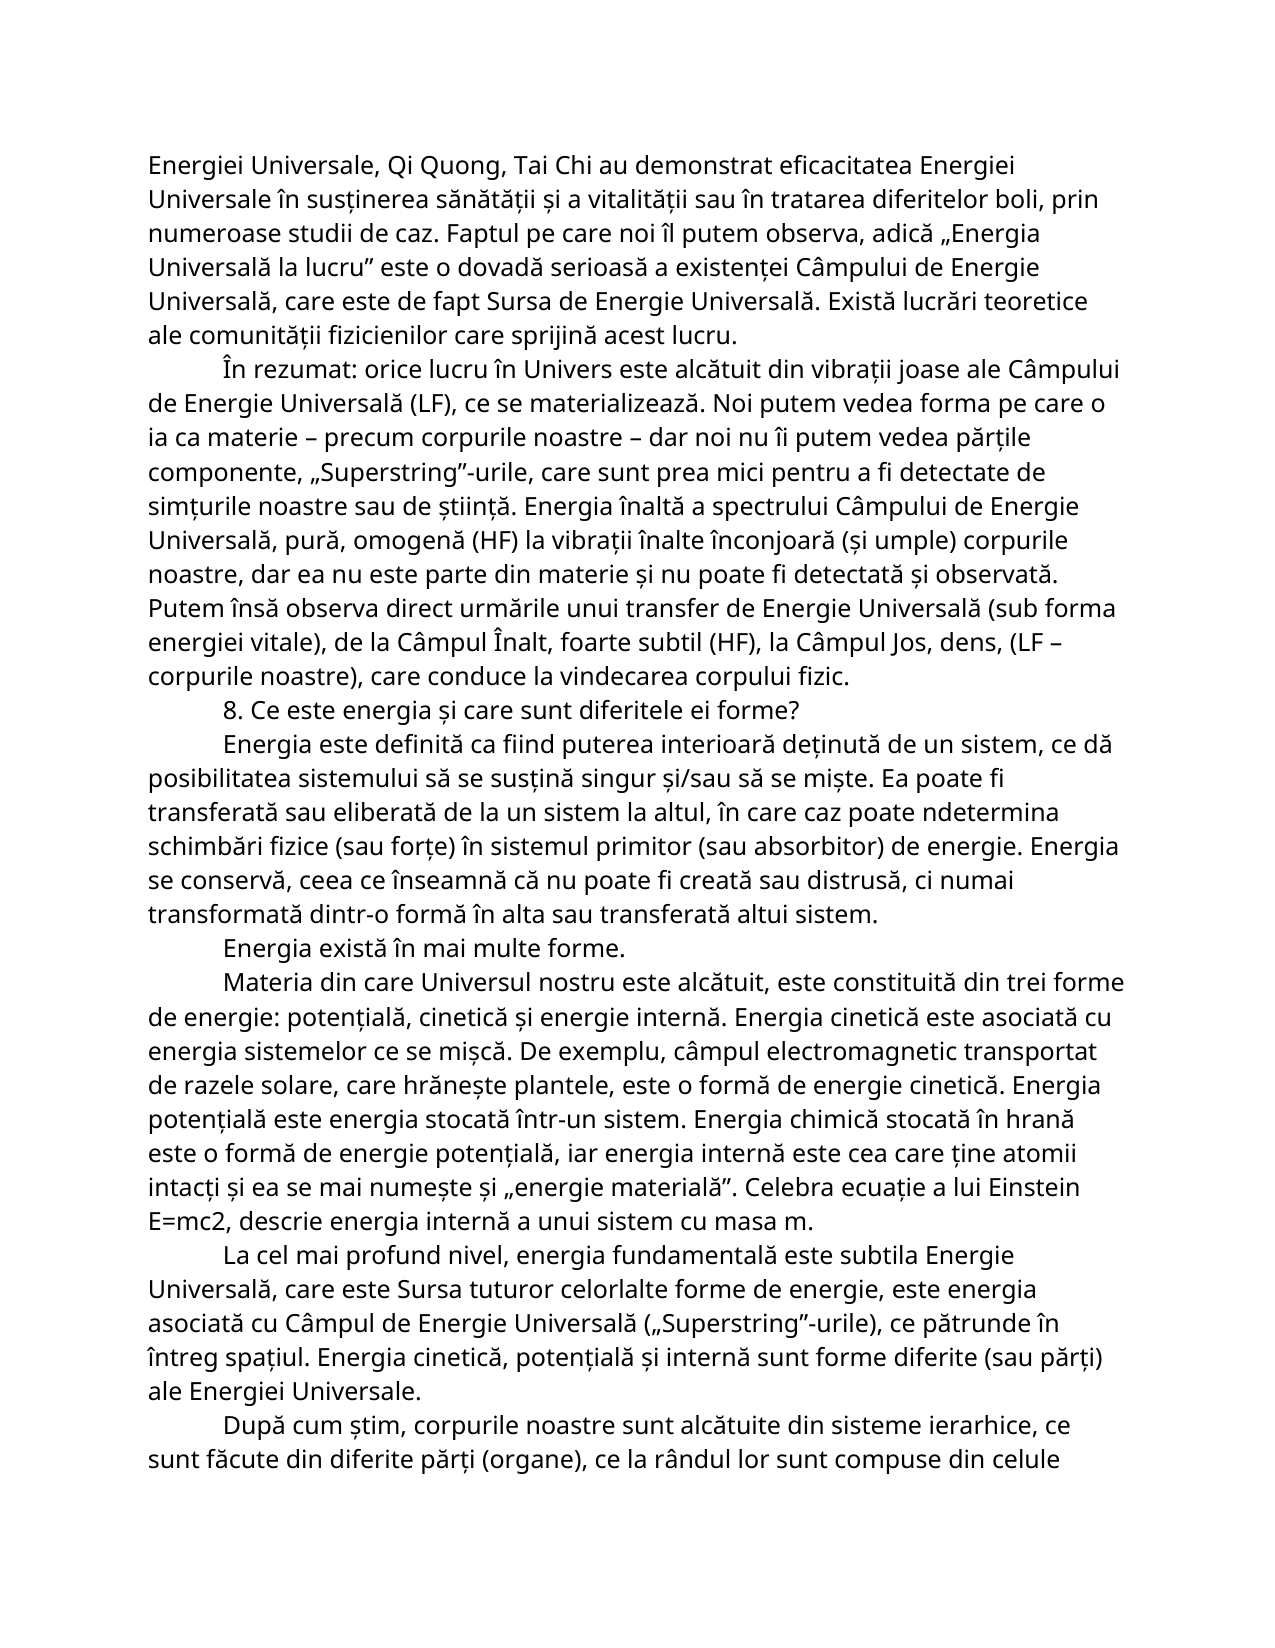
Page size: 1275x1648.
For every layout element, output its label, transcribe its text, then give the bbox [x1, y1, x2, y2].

text 8. Ce este energia şi care sunt diferitele ei forme? [148, 693, 1127, 727]
text Energia există în mai multe forme. [148, 931, 1127, 965]
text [148, 148, 1127, 352]
text Materia din care Universul nostru este alcătuit, este constituită din trei forme de energie: potenţială, cinetică şi energie internă. Energia cinetică este asociată cu energia sistemelor ce se mişcă. De exemplu, câmpul electromagnetic transportat de razele solare, care hrăneşte plantele, este o formă de energie cinetică. Energia potenţială este energia stocată într-un sistem. Energia chimică stocată în hrană este o formă de energie potenţială, iar energia internă este cea care ţine atomii intacţi şi ea se mai numeşte şi „energie materială”. Celebra ecuaţie a lui Einstein E=mc2, descrie energia internă a unui sistem cu masa m. [148, 965, 1127, 1238]
text Energia este definită ca fiind puterea interioară deţinută de un sistem, ce dă posibilitatea sistemului să se susţină singur şi/sau să se mişte. Ea poate fi transferată sau eliberată de la un sistem la altul, în care caz poate ndetermina schimbări fizice (sau forţe) în sistemul primitor (sau absorbitor) de energie. Energia se conservă, ceea ce înseamnă că nu poate fi creată sau distrusă, ci numai transformată dintr-o formă în alta sau transferată altui sistem. [148, 727, 1127, 931]
text În rezumat: orice lucru în Univers este alcătuit din vibraţii joase ale Câmpului de Energie Universală (LF), ce se materializează. Noi putem vedea forma pe care o ia ca materie – precum corpurile noastre – dar noi nu îi putem vedea părţile componente, „Superstring”-urile, care sunt prea mici pentru a fi detectate de simţurile noastre sau de ştiinţă. Energia înaltă a spectrului Câmpului de Energie Universală, pură, omogenă (HF) la vibraţii înalte înconjoară (şi umple) corpurile noastre, dar ea nu este parte din materie şi nu poate fi detectată şi observată. Putem însă observa direct urmările unui transfer de Energie Universală (sub forma energiei vitale), de la Câmpul Înalt, foarte subtil (HF), la Câmpul Jos, dens, (LF – corpurile noastre), care conduce la vindecarea corpului fizic. [148, 352, 1127, 693]
text La cel mai profund nivel, energia fundamentală este subtila Energie Universală, care este Sursa tuturor celorlalte forme de energie, este energia asociată cu Câmpul de Energie Universală („Superstring”-urile), ce pătrunde în întreg spaţiul. Energia cinetică, potenţială şi internă sunt forme diferite (sau părţi) ale Energiei Universale. [148, 1238, 1127, 1408]
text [148, 1408, 1127, 1476]
